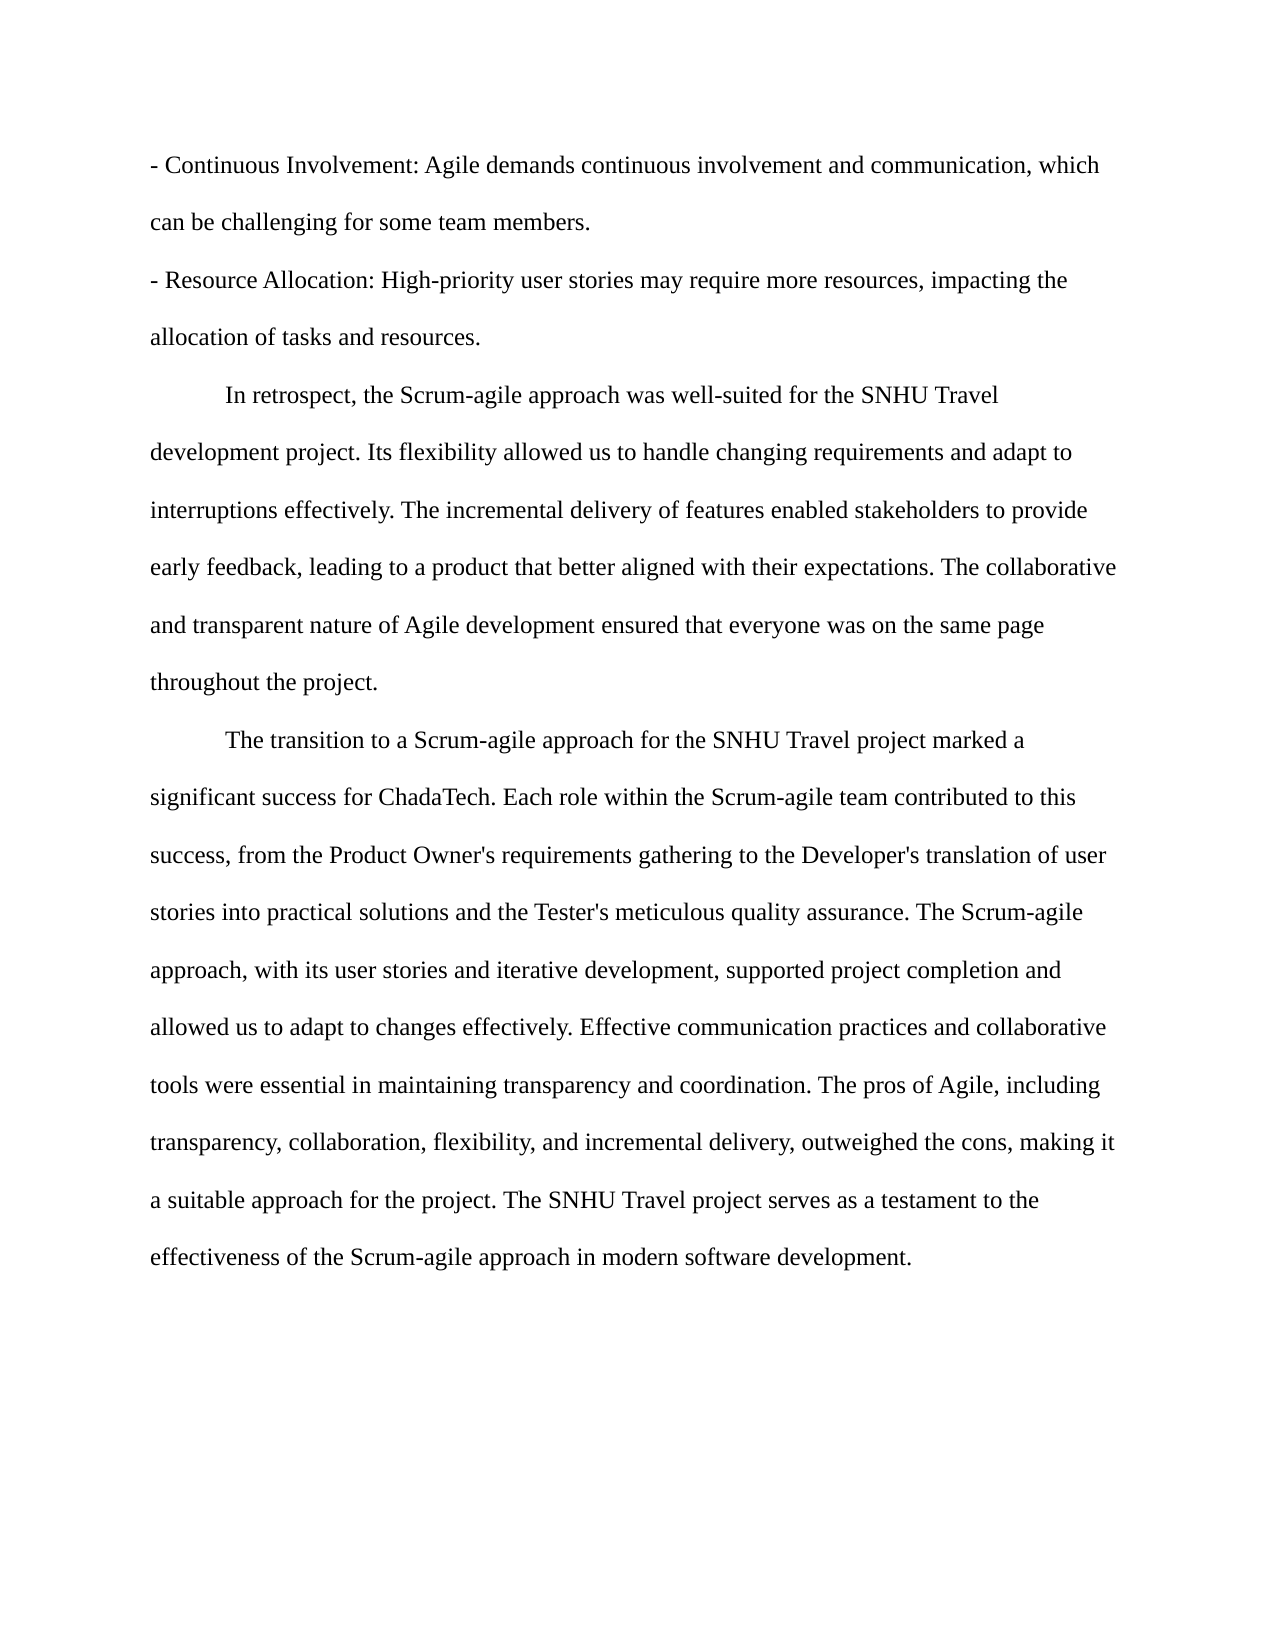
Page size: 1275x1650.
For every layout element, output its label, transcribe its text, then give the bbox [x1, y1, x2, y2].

text - Resource Allocation: High-priority user stories may require more resources, impacting the allocation of tasks and resources. [150, 265, 1125, 351]
text In retrospect, the Scrum-agile approach was well-suited for the SNHU Travel development project. Its flexibility allowed us to handle changing requirements and adapt to interruptions effectively. The incremental delivery of features enabled stakeholders to provide early feedback, leading to a product that better aligned with their expectations. The collaborative and transparent nature of Agile development ensured that everyone was on the same page throughout the project. [150, 380, 1125, 696]
text - Continuous Involvement: Agile demands continuous involvement and communication, which can be challenging for some team members. [150, 150, 1125, 236]
text The transition to a Scrum-agile approach for the SNHU Travel project marked a significant success for ChadaTech. Each role within the Scrum-agile team contributed to this success, from the Product Owner's requirements gathering to the Developer's translation of user stories into practical solutions and the Tester's meticulous quality assurance. The Scrum-agile approach, with its user stories and iterative development, supported project completion and allowed us to adapt to changes effectively. Effective communication practices and collaborative tools were essential in maintaining transparency and coordination. The pros of Agile, including transparency, collaboration, flexibility, and incremental delivery, outweighed the cons, making it a suitable approach for the project. The SNHU Travel project serves as a testament to the effectiveness of the Scrum-agile approach in modern software development. [150, 725, 1125, 1271]
